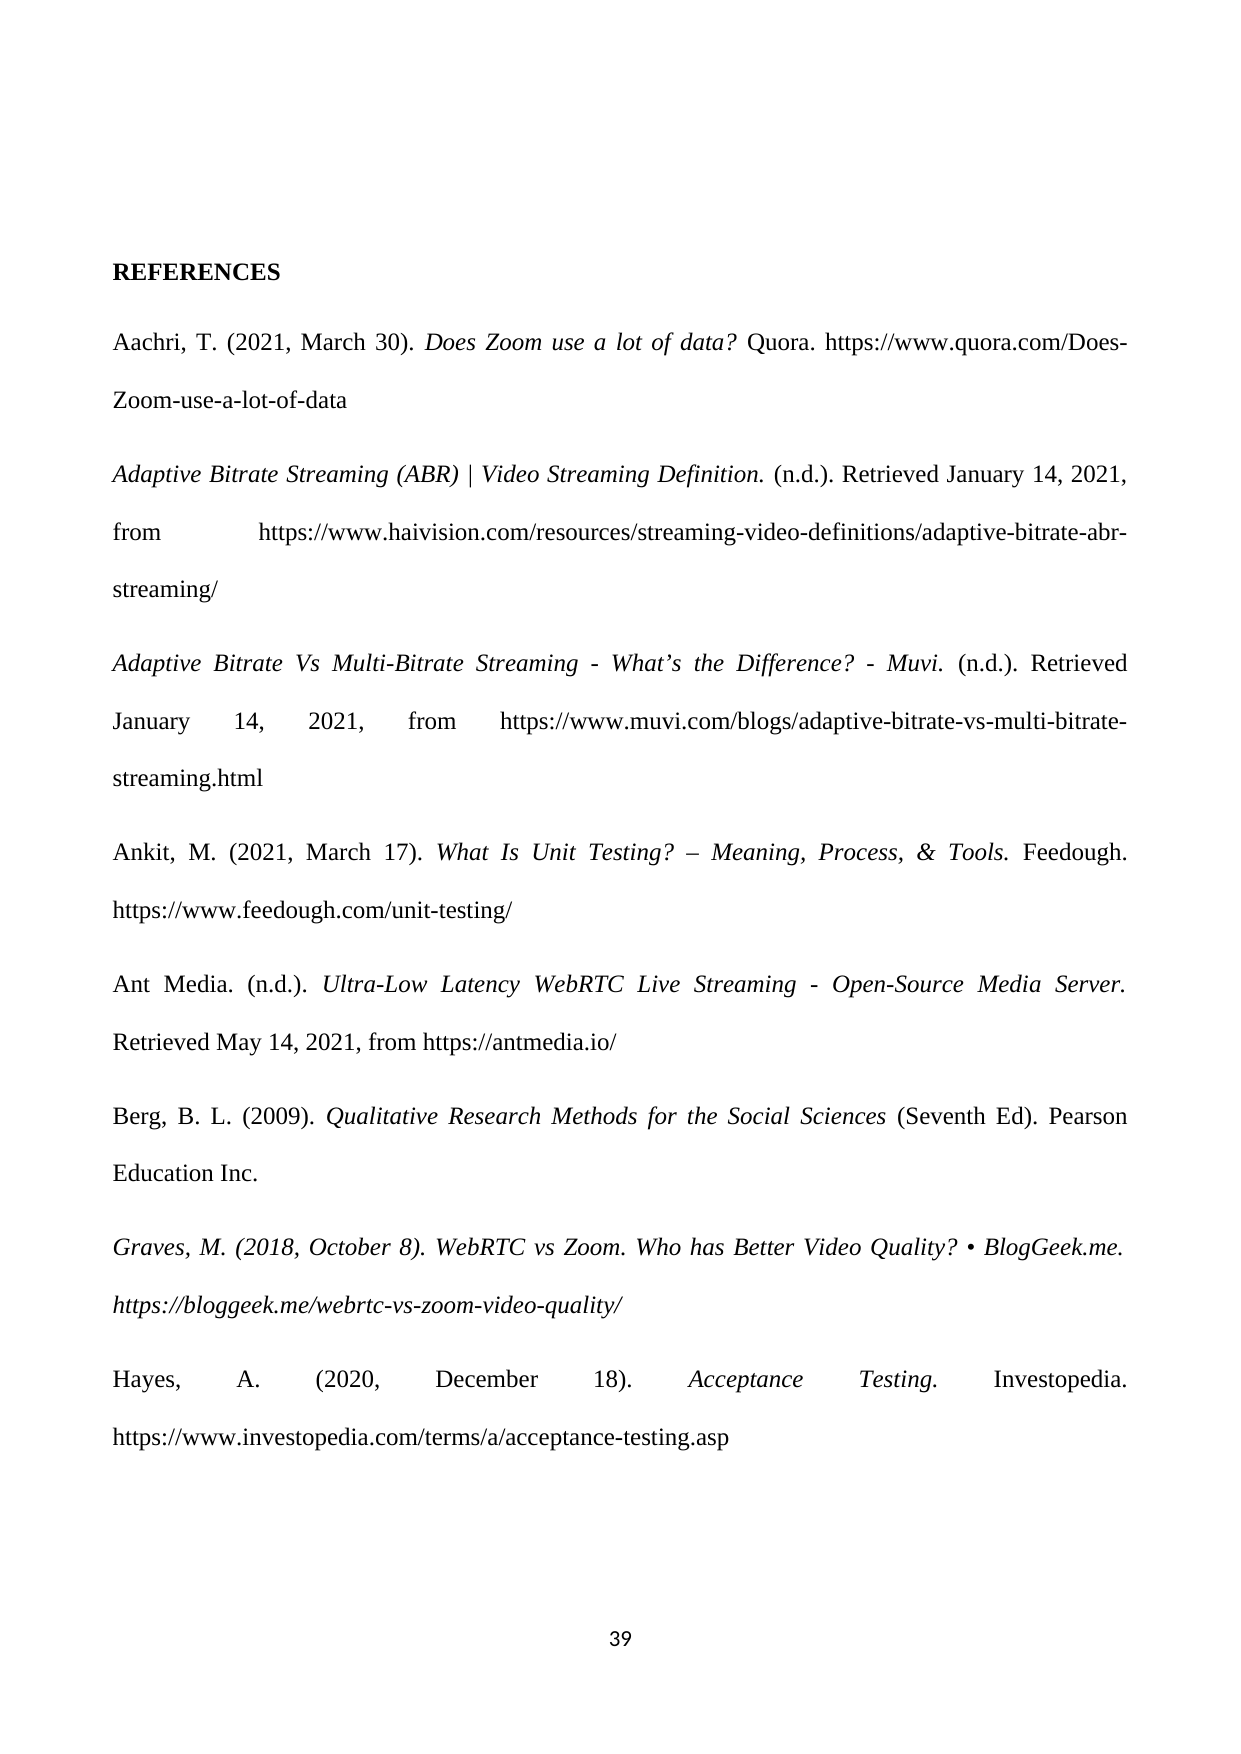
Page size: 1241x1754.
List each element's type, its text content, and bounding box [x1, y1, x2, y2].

text Hayes, A. (2020, December 18). Acceptance Testing. Investopedia. https://www.investopedia.com/terms/a/acceptance-testing.asp [112, 1364, 1128, 1450]
text Berg, B. L. (2009). Qualitative Research Methods for the Social Sciences (Seventh Ed). Pearson Education Inc. [112, 1101, 1128, 1187]
text Adaptive Bitrate Streaming (ABR) | Video Streaming Definition. (n.d.). Retrieved January 14, 2021, from https://www.haivision.com/resources/streaming-video-definitions/adaptive-bitrate-abr-streaming/ [112, 459, 1128, 603]
subtitle REFERENCES [112, 257, 1128, 286]
text Ant Media. (n.d.). Ultra-Low Latency WebRTC Live Streaming - Open-Source Media Server. Retrieved May 14, 2021, from https://antmedia.io/ [112, 969, 1128, 1055]
text Adaptive Bitrate Vs Multi-Bitrate Streaming - What’s the Difference? - Muvi. (n.d.). Retrieved January 14, 2021, from https://www.muvi.com/blogs/adaptive-bitrate-vs-multi-bitrate-streaming.html [112, 648, 1128, 792]
text Ankit, M. (2021, March 17). What Is Unit Testing? – Meaning, Process, & Tools. Feedough. https://www.feedough.com/unit-testing/ [112, 837, 1128, 924]
text Aachri, T. (2021, March 30). Does Zoom use a lot of data? Quora. https://www.quora.com/Does-Zoom-use-a-lot-of-data [112, 327, 1128, 414]
text Graves, M. (2018, October 8). WebRTC vs Zoom. Who has Better Video Quality? • BlogGeek.me. https://bloggeek.me/webrtc-vs-zoom-video-quality/ [112, 1232, 1128, 1319]
